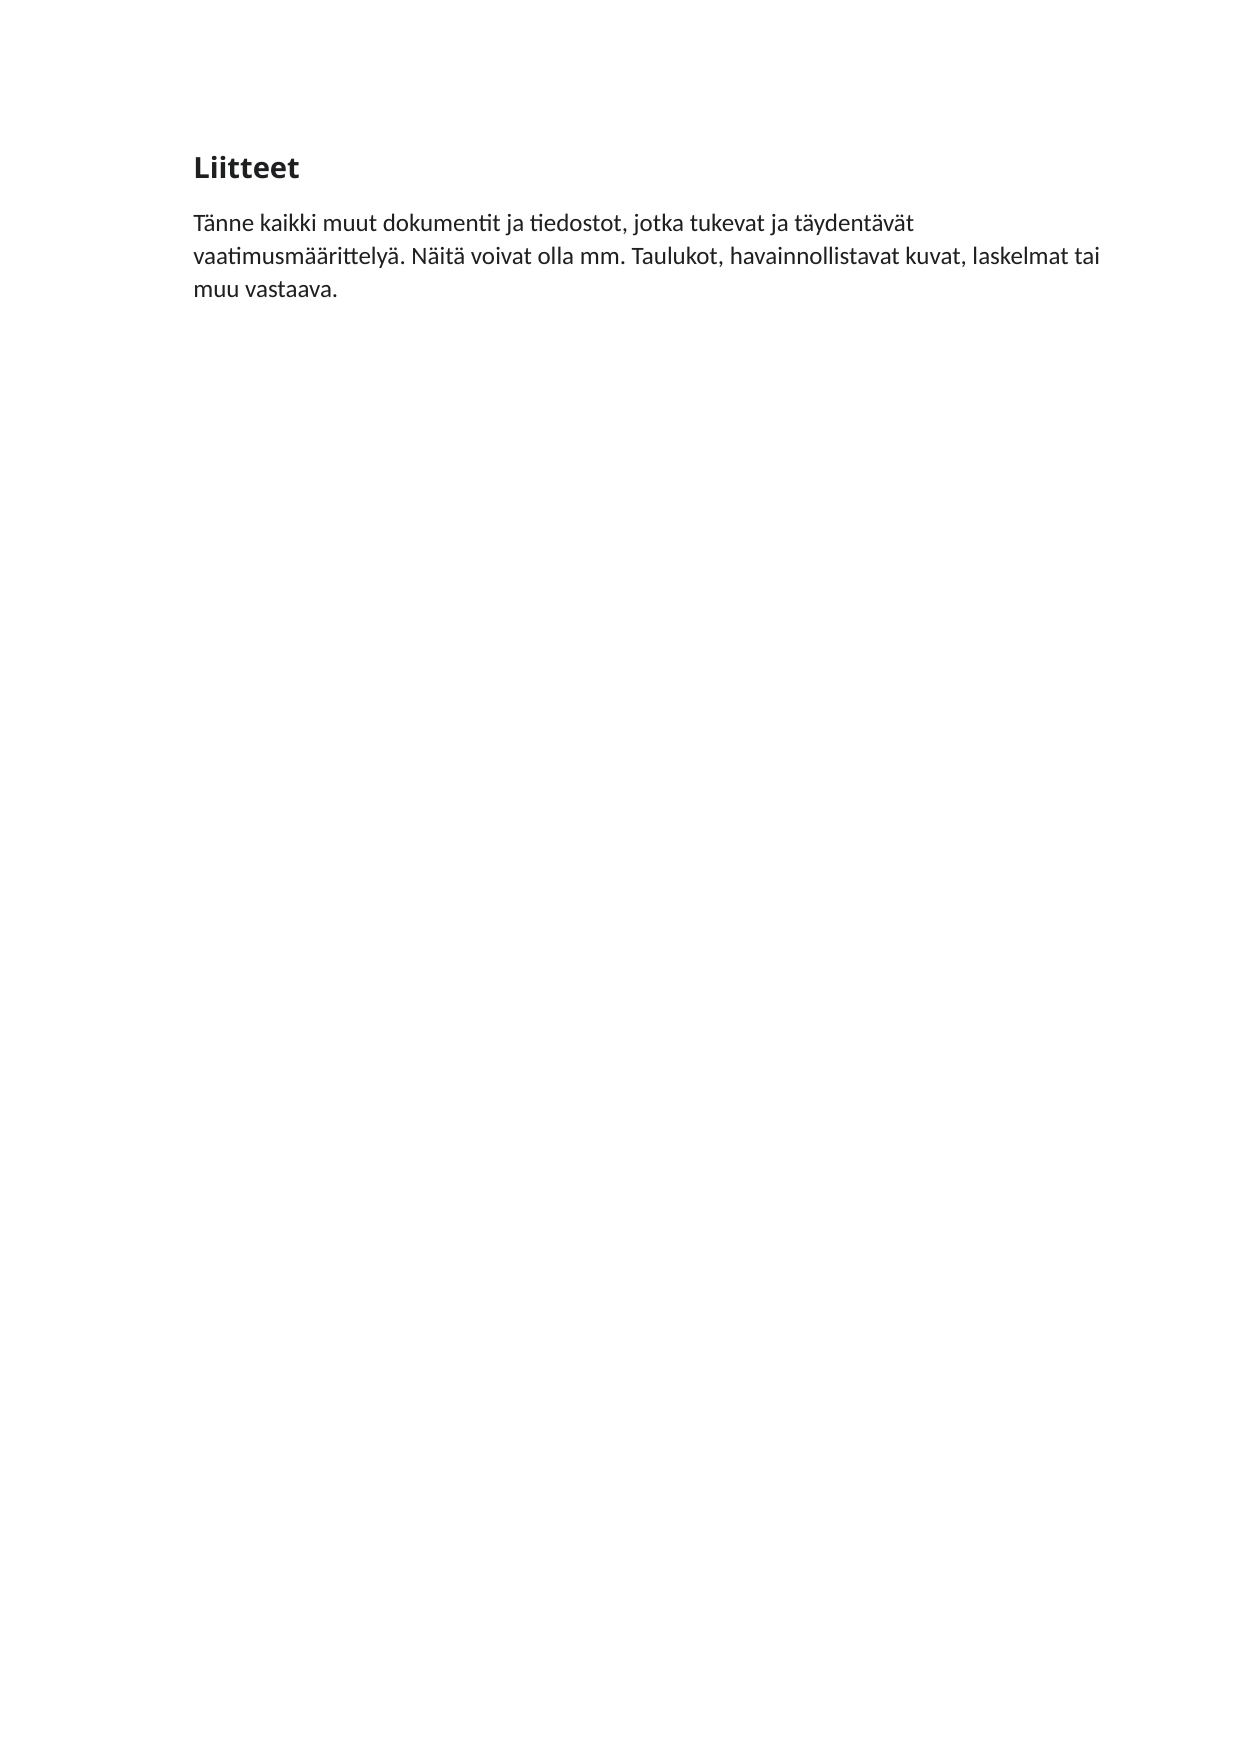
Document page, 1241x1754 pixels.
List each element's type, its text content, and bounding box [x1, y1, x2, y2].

text Tänne kaikki muut dokumentit ja tiedostot, jotka tukevat ja täydentävät vaatimusmäärittelyä. Näitä voivat olla mm. Taulukot, havainnollistavat kuvat, laskelmat tai muu vastaava. [193, 207, 1122, 303]
subtitle Liitteet [193, 148, 1122, 187]
